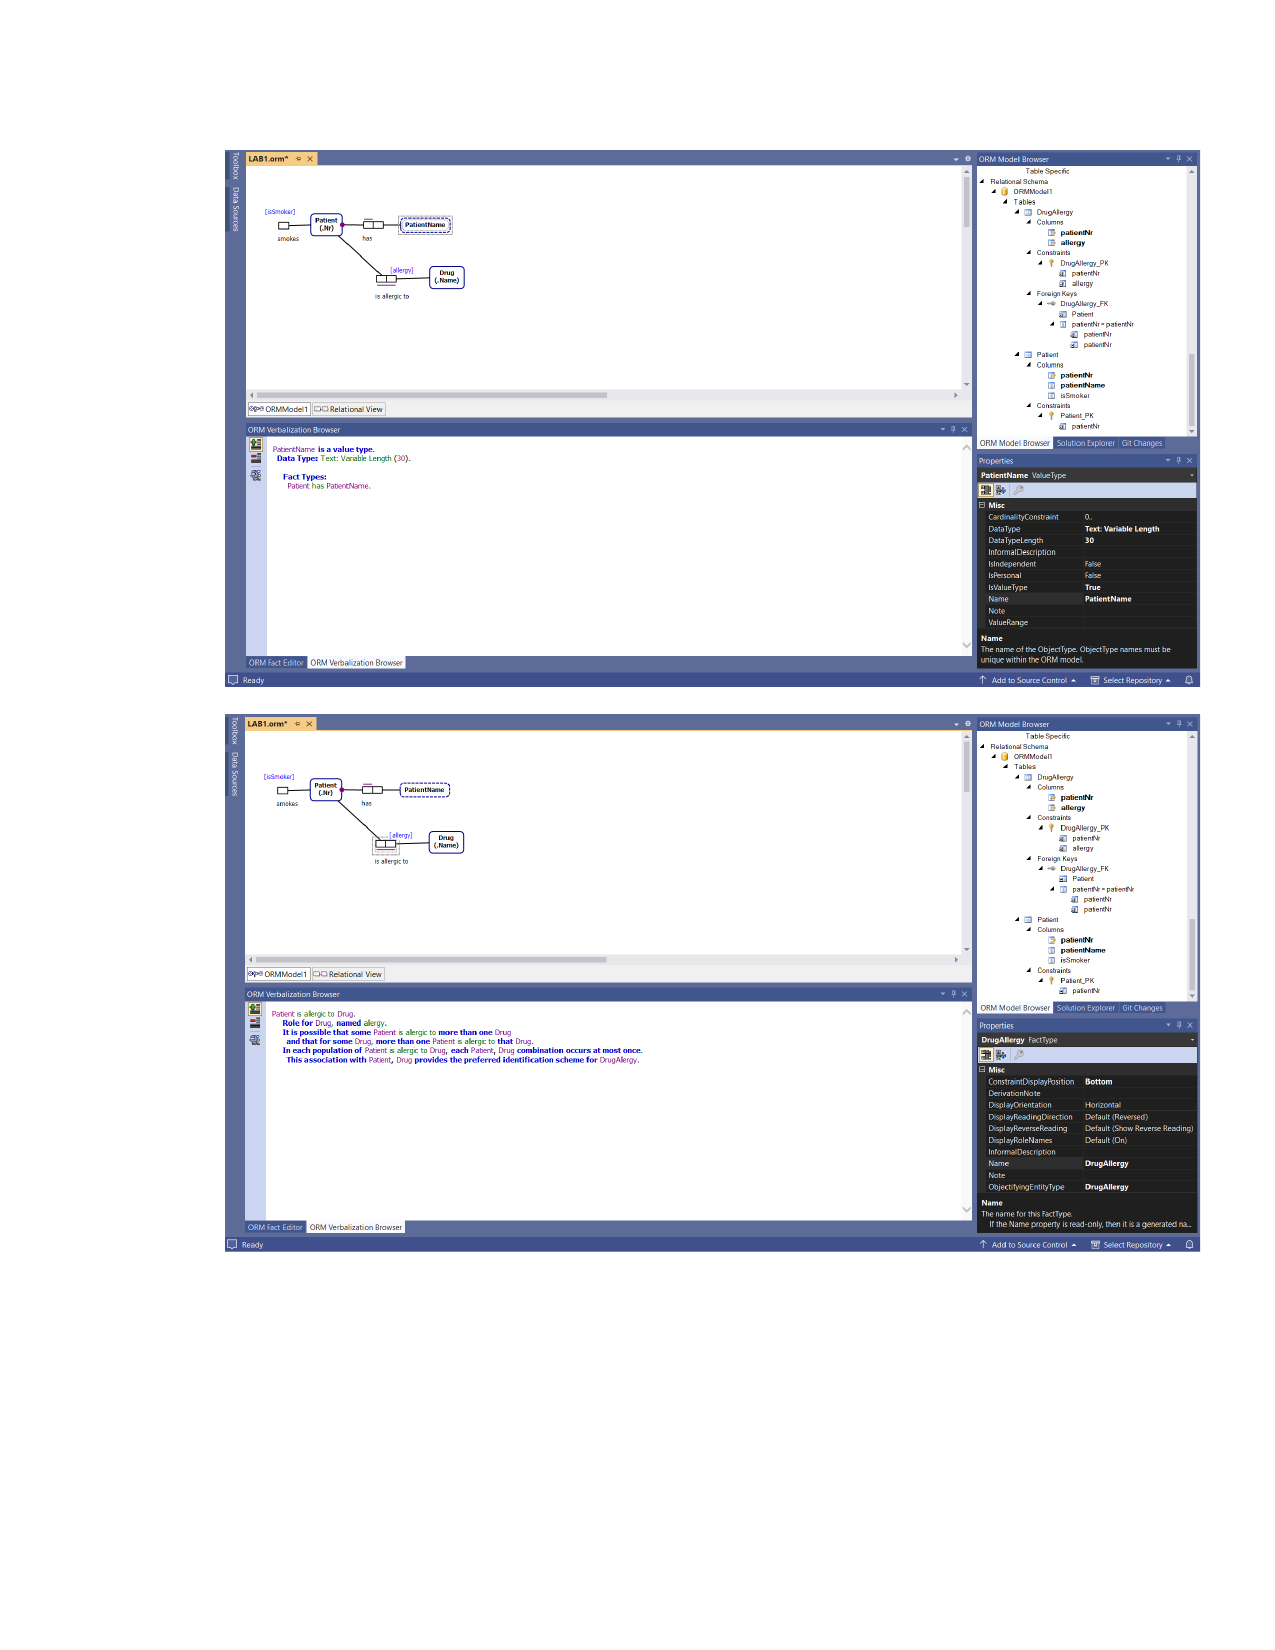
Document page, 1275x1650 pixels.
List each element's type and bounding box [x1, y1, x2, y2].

picture [225, 150, 1200, 687]
picture [225, 714, 1200, 1252]
